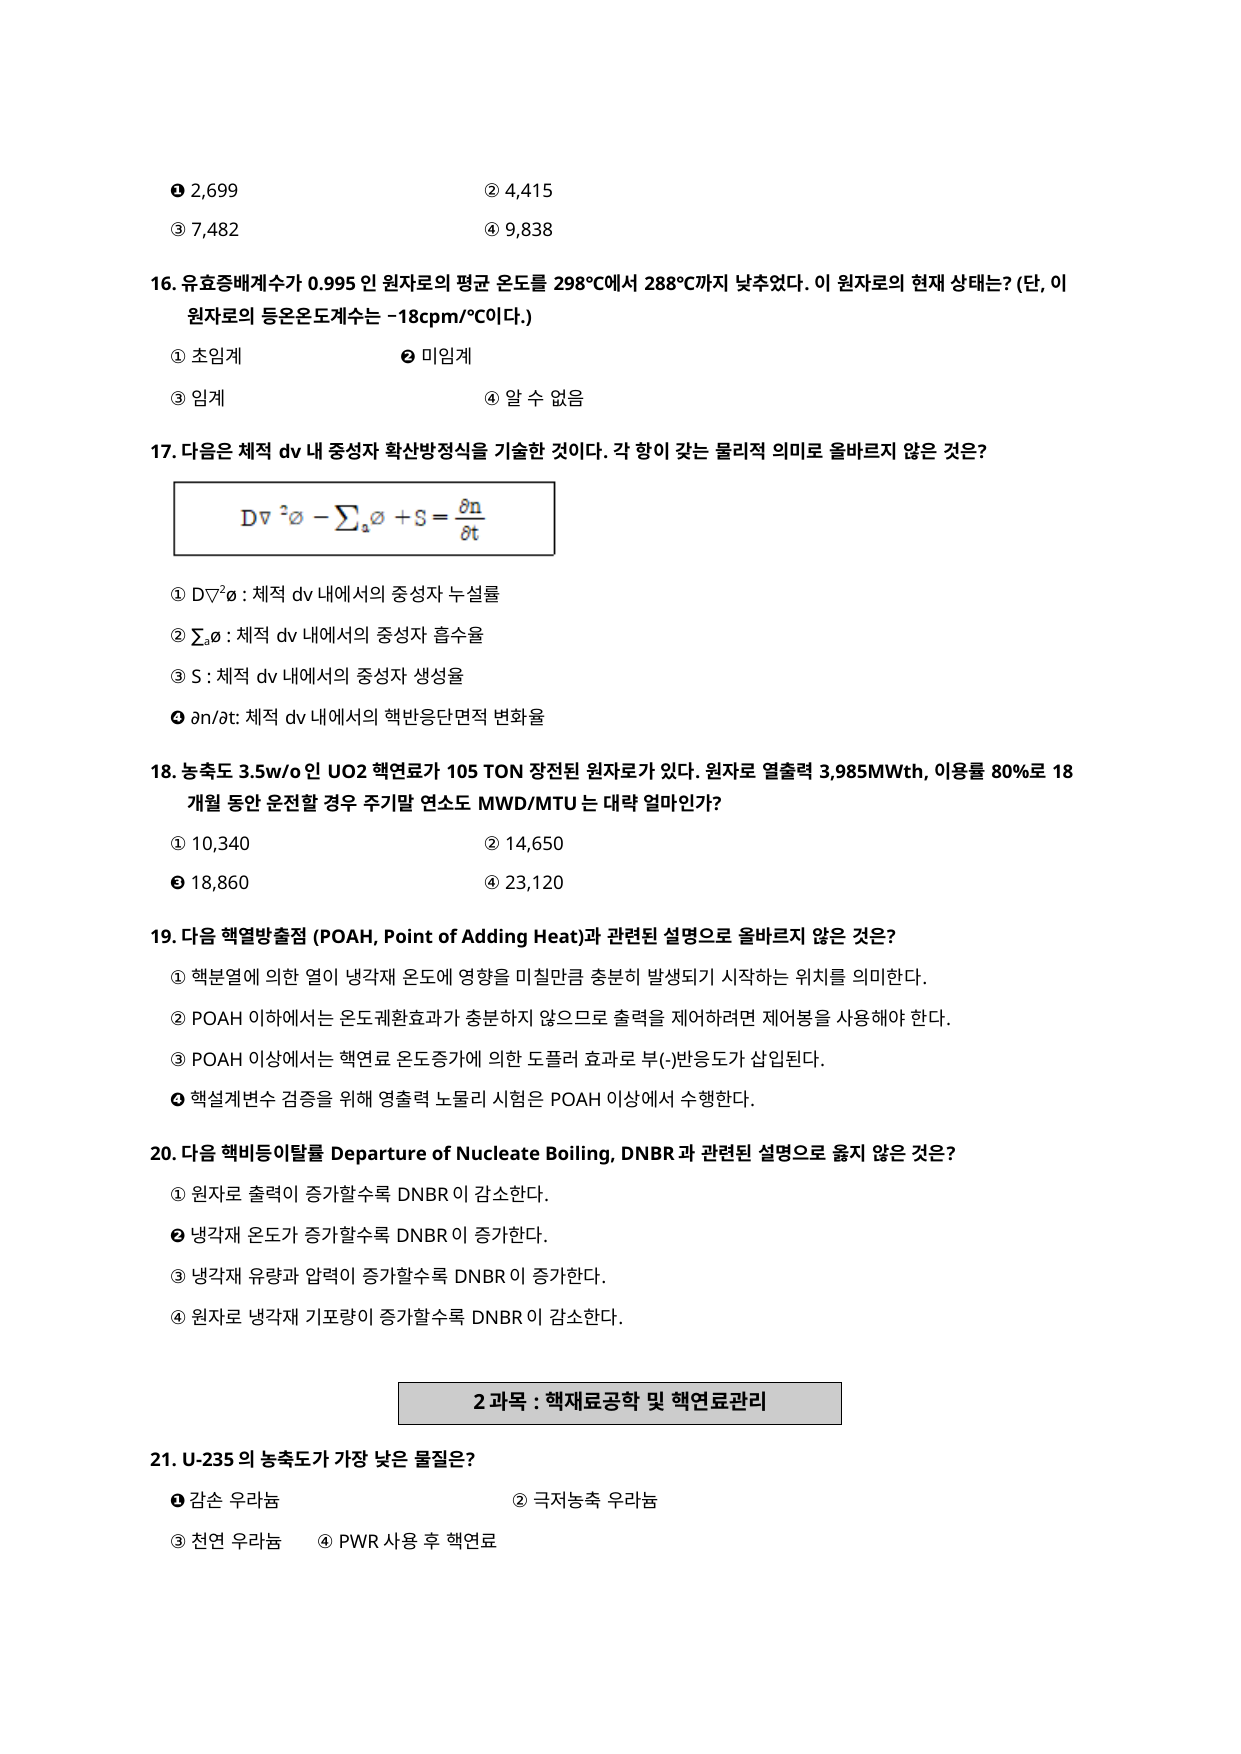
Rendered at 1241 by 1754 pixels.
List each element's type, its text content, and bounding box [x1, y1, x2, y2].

text ① D▽2ø : 체적 dv 내에서의 중성자 누설률 [150, 580, 1090, 607]
text ① 초임계 ❷ 미임계 [150, 342, 1090, 369]
table_header 2과목 : 핵재료공학 및 핵연료관리 [399, 1383, 841, 1424]
text 21. U-235의 농축도가 가장 낮은 물질은? [150, 1445, 1090, 1472]
text 18. 농축도 3.5w/o인 UO2 핵연료가 105 TON 장전된 원자로가 있다. 원자로 열출력 3,985MWth, 이용률 80%로 18개월 동안 운전할 경우 주기말 연소도 MWD/MTU는 대략 얼마인가? [150, 756, 1090, 816]
text ❹ 핵설계변수 검증을 위해 영출력 노물리 시험은 POAH 이상에서 수행한다. [150, 1085, 1090, 1112]
text ④ 원자로 냉각재 기포량이 증가할수록 DNBR이 감소한다. [150, 1302, 1090, 1329]
text ❶감손 우라늄 ② 극저농축 우라늄 [150, 1486, 1090, 1513]
text ❷ 냉각재 온도가 증가할수록 DNBR이 증가한다. [150, 1220, 1090, 1248]
text ③ 냉각재 유량과 압력이 증가할수록 DNBR이 증가한다. [150, 1261, 1090, 1288]
text ❹ ∂n/∂t: 체적 dv 내에서의 핵반응단면적 변화율 [150, 703, 1090, 730]
text ❸ 18,860 ④ 23,120 [150, 869, 1090, 895]
text ① 원자로 출력이 증가할수록 DNBR이 감소한다. [150, 1179, 1090, 1207]
text ② ∑aø : 체적 dv 내에서의 중성자 흡수율 [150, 621, 1090, 648]
text ③ 임계 ④ 알 수 없음 [150, 383, 1090, 411]
picture [169, 477, 565, 561]
text 16. 유효증배계수가 0.995인 원자로의 평균 온도를 298℃에서 288℃까지 낮추었다. 이 원자로의 현재 상태는? (단, 이 원자로의 등온온도계수는 –18cpm/℃이다.) [150, 269, 1090, 328]
text ① 10,340 ② 14,650 [150, 830, 1090, 855]
text ③ 7,482 ④ 9,838 [150, 217, 1090, 242]
text ③ 천연 우라늄 ④ PWR 사용 후 핵연료 [150, 1527, 1090, 1554]
text ③ POAH 이상에서는 핵연료 온도증가에 의한 도플러 효과로 부(-)반응도가 삽입된다. [150, 1044, 1090, 1071]
text ② POAH 이하에서는 온도궤환효과가 충분하지 않으므로 출력을 제어하려면 제어봉을 사용해야 한다. [150, 1003, 1090, 1030]
text 20. 다음 핵비등이탈률 Departure of Nucleate Boiling, DNBR과 관련된 설명으로 옳지 않은 것은? [150, 1138, 1090, 1166]
text ① 핵분열에 의한 열이 냉각재 온도에 영향을 미칠만큼 충분히 발생되기 시작하는 위치를 의미한다. [150, 962, 1090, 989]
text 17. 다음은 체적 dv 내 중성자 확산방정식을 기술한 것이다. 각 항이 갖는 물리적 의미로 올바르지 않은 것은? [150, 437, 1090, 464]
text ❶ 2,699 ② 4,415 [150, 177, 1090, 203]
text ③ S : 체적 dv 내에서의 중성자 생성율 [150, 662, 1090, 689]
text 19. 다음 핵열방출점 (POAH, Point of Adding Heat)과 관련된 설명으로 올바르지 않은 것은? [150, 921, 1090, 948]
